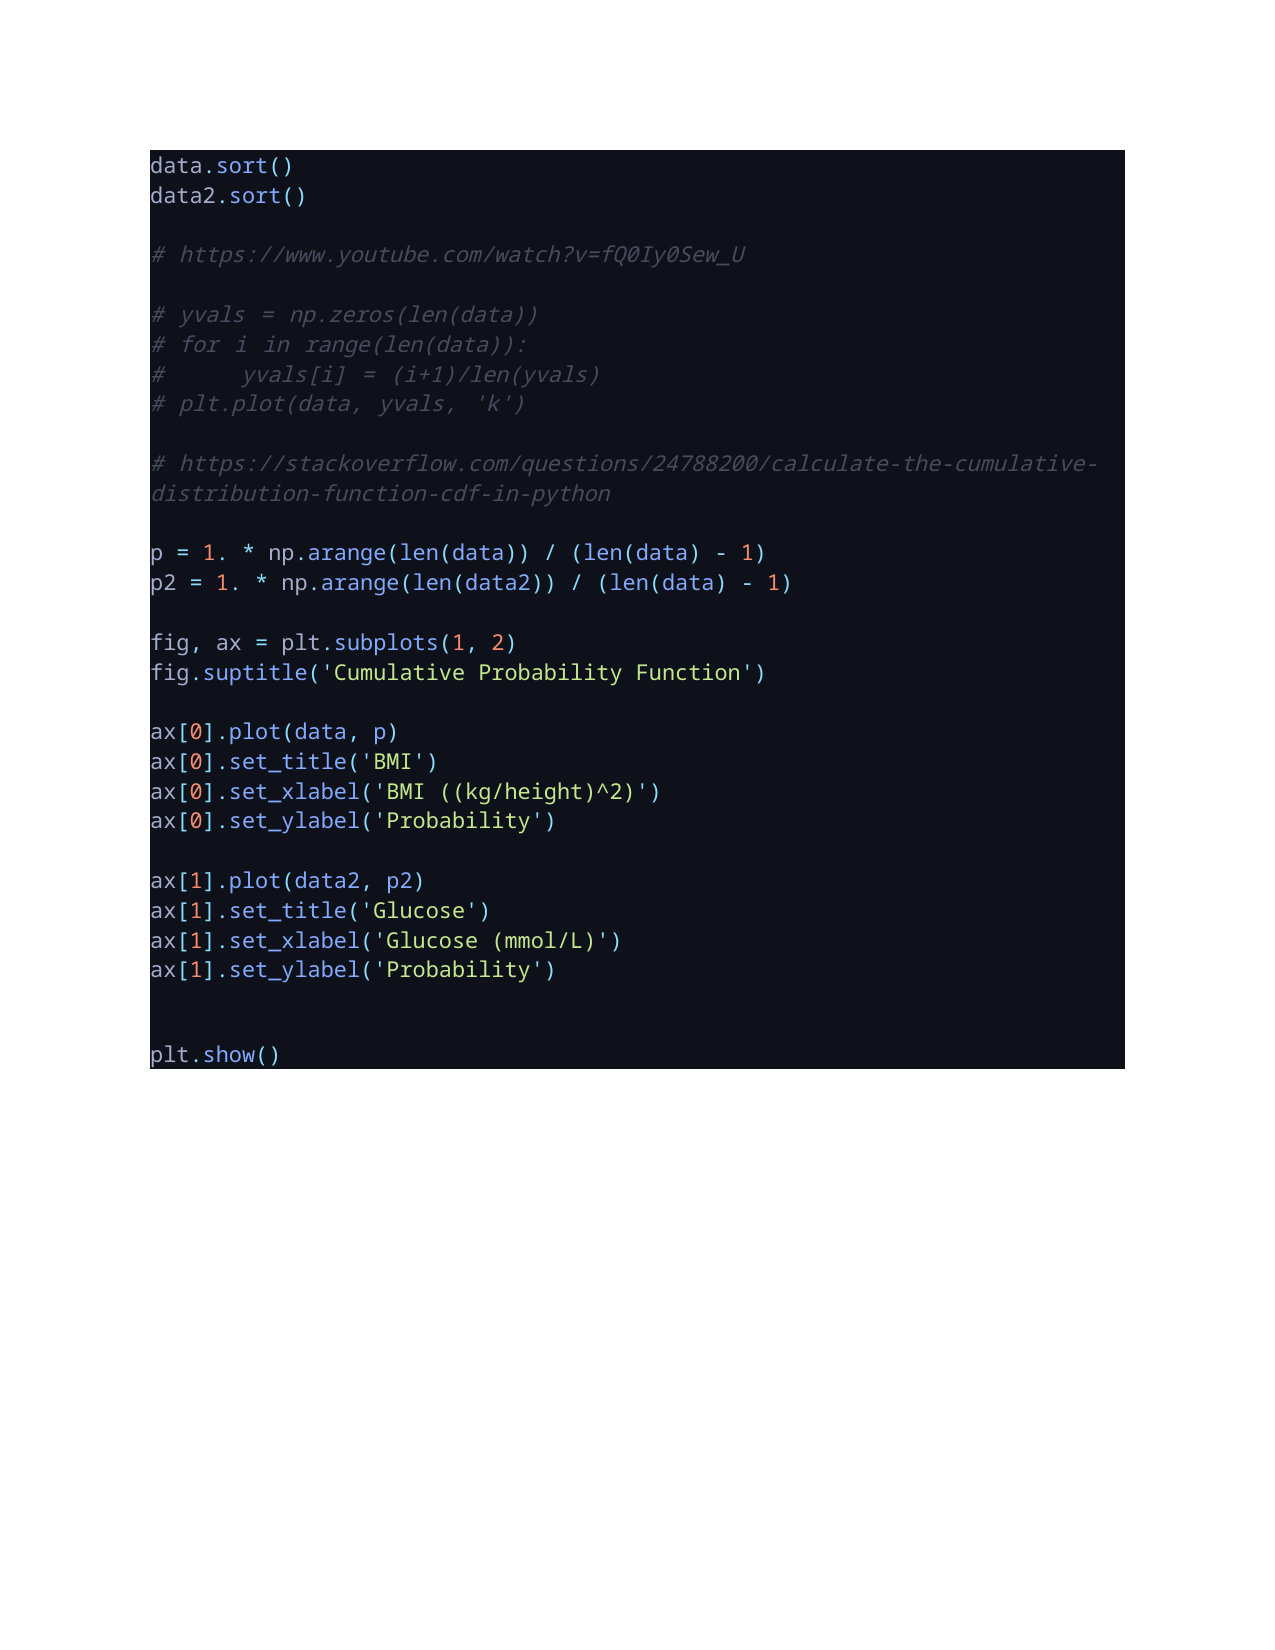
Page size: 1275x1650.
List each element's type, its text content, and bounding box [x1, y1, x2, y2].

text ax[1].plot(data2, p2) [150, 865, 1125, 895]
text # https://stackoverflow.com/questions/24788200/calculate-the-cumulative-distribution-function-cdf-in-python [150, 448, 1125, 507]
text ax[0].set_xlabel('BMI ((kg/height)^2)') [150, 776, 1125, 805]
text p = 1. * np.arange(len(data)) / (len(data) - 1) [150, 537, 1125, 567]
text data.sort() [150, 150, 1125, 180]
text ax[1].set_title('Glucose') [150, 895, 1125, 924]
text ax[0].set_title('BMI') [150, 746, 1125, 776]
text # yvals[i] = (i+1)/len(yvals) [150, 358, 1125, 388]
text fig, ax = plt.subplots(1, 2) [150, 627, 1125, 656]
text # https://www.youtube.com/watch?v=fQ0Iy0Sew_U [150, 239, 1125, 269]
text # plt.plot(data, yvals, 'k') [150, 388, 1125, 418]
text # yvals = np.zeros(len(data)) [150, 299, 1125, 329]
text p2 = 1. * np.arange(len(data2)) / (len(data) - 1) [150, 567, 1125, 597]
text ax[0].set_ylabel('Probability') [150, 805, 1125, 835]
text data2.sort() [150, 180, 1125, 209]
text ax[1].set_xlabel('Glucose (mmol/L)') [150, 924, 1125, 954]
text ax[0].plot(data, p) [150, 716, 1125, 746]
text ax[1].set_ylabel('Probability') [150, 954, 1125, 984]
text fig.suptitle('Cumulative Probability Function') [150, 656, 1125, 686]
text plt.show() [150, 1039, 1125, 1069]
text # for i in range(len(data)): [150, 329, 1125, 358]
